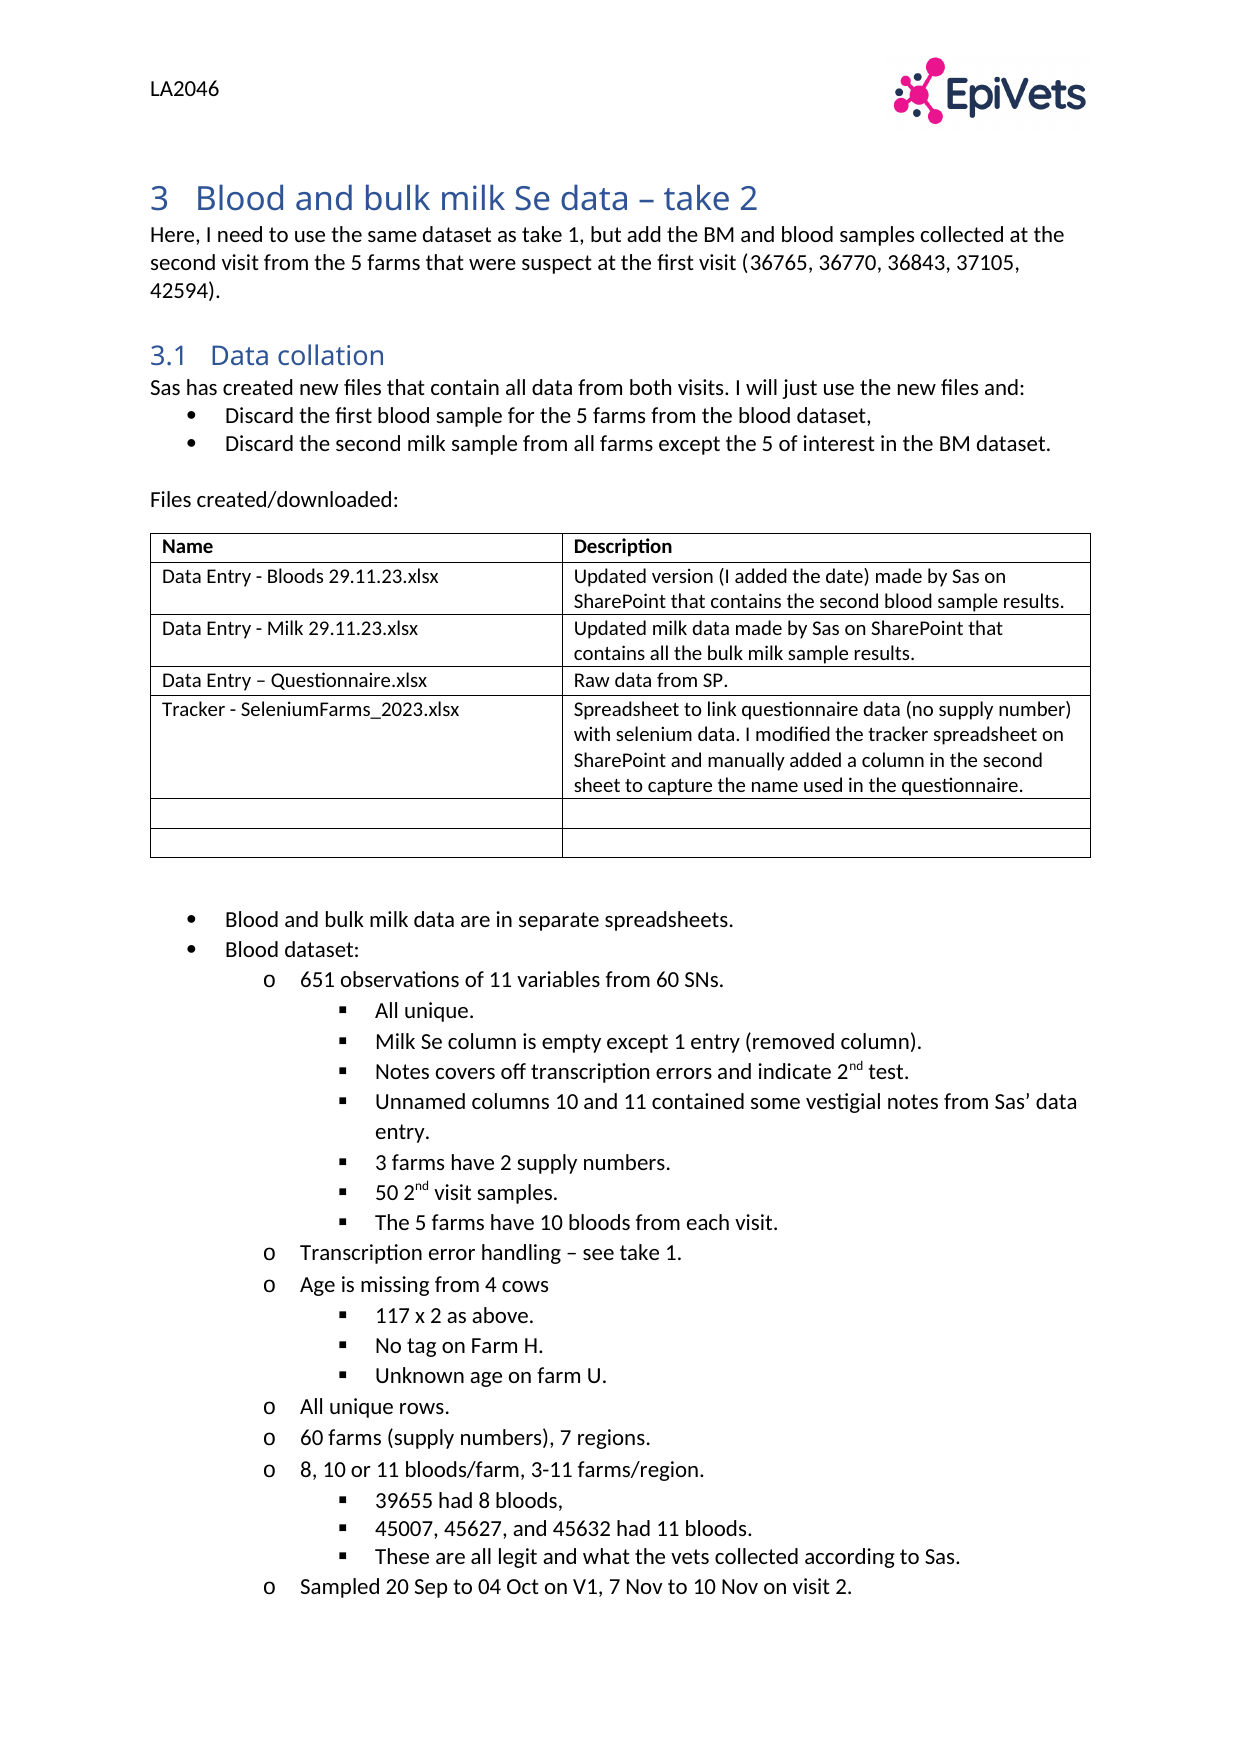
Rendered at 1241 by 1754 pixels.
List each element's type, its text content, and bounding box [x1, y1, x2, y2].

subtitle Data collation [150, 337, 1090, 373]
subtitle Blood and bulk milk Se data – take 2 [150, 175, 1090, 220]
list These are all legit and what the vets collected according to Sas. [337, 1542, 1090, 1570]
text Files created/downloaded: [150, 486, 1090, 514]
table_cell Data Entry - Bloods 29.11.23.xlsx [151, 563, 562, 614]
list Milk Se column is empty except 1 entry (removed column). [337, 1027, 1090, 1055]
table_cell Spreadsheet to link questionnaire data (no supply number) with selenium data. I modified the tracker spreadsheet on SharePoint and manually added a column in the second sheet to capture the name used in the questionnaire. [563, 696, 1090, 798]
list All unique rows. [262, 1392, 1090, 1421]
table_cell [563, 829, 1090, 857]
list Notes covers off transcription errors and indicate 2nd test. [337, 1057, 1090, 1085]
table_cell [151, 799, 562, 827]
list 8, 10 or 11 bloods/farm, 3-11 farms/region. [262, 1455, 1090, 1484]
table_cell Data Entry – Questionnaire.xlsx [151, 667, 562, 695]
list No tag on Farm H. [337, 1331, 1090, 1359]
table_cell Tracker - SeleniumFarms_2023.xlsx [151, 696, 562, 798]
text Here, I need to use the same dataset as take 1, but add the BM and blood samples collected at the second visit from the 5 farms that were suspect at the first visit (36765, 36770, 36843, 37105, 42594). [150, 220, 1090, 304]
list 45007, 45627, and 45632 had 11 bloods. [337, 1514, 1090, 1542]
table_header Name [151, 534, 562, 562]
table_cell [563, 799, 1090, 827]
table_cell Raw data from SP. [563, 667, 1090, 695]
list 651 observations of 11 variables from 60 SNs. [262, 965, 1090, 994]
table_cell Updated milk data made by Sas on SharePoint that contains all the bulk milk sample results. [563, 615, 1090, 666]
list Unknown age on farm U. [337, 1362, 1090, 1390]
picture [885, 50, 1091, 132]
table_cell Data Entry - Milk 29.11.23.xlsx [151, 615, 562, 666]
text Sas has created new files that contain all data from both visits. I will just use the new files and: [150, 373, 1090, 402]
list Transcription error handling – see take 1. [262, 1238, 1090, 1267]
list Unnamed columns 10 and 11 contained some vestigial notes from Sas’ data entry. [337, 1087, 1090, 1146]
list 3 farms have 2 supply numbers. [337, 1148, 1090, 1176]
list 39655 had 8 bloods, [337, 1486, 1090, 1514]
list Blood dataset: [187, 935, 1090, 963]
table_header Description [563, 534, 1090, 562]
list Blood and bulk milk data are in separate spreadsheets. [187, 905, 1090, 933]
list Discard the first blood sample for the 5 farms from the blood dataset, [187, 402, 1090, 429]
list 60 farms (supply numbers), 7 regions. [262, 1423, 1090, 1452]
list Age is missing from 4 cows [262, 1270, 1090, 1299]
list 50 2nd visit samples. [337, 1178, 1090, 1206]
table_cell [151, 829, 562, 857]
list Sampled 20 Sep to 04 Oct on V1, 7 Nov to 10 Nov on visit 2. [262, 1572, 1090, 1602]
list All unique. [337, 997, 1090, 1025]
list The 5 farms have 10 bloods from each visit. [337, 1208, 1090, 1236]
list 117 x 2 as above. [337, 1301, 1090, 1329]
list Discard the second milk sample from all farms except the 5 of interest in the BM dataset. [187, 429, 1090, 458]
table_cell Updated version (I added the date) made by Sas on SharePoint that contains the second blood sample results. [563, 563, 1090, 614]
